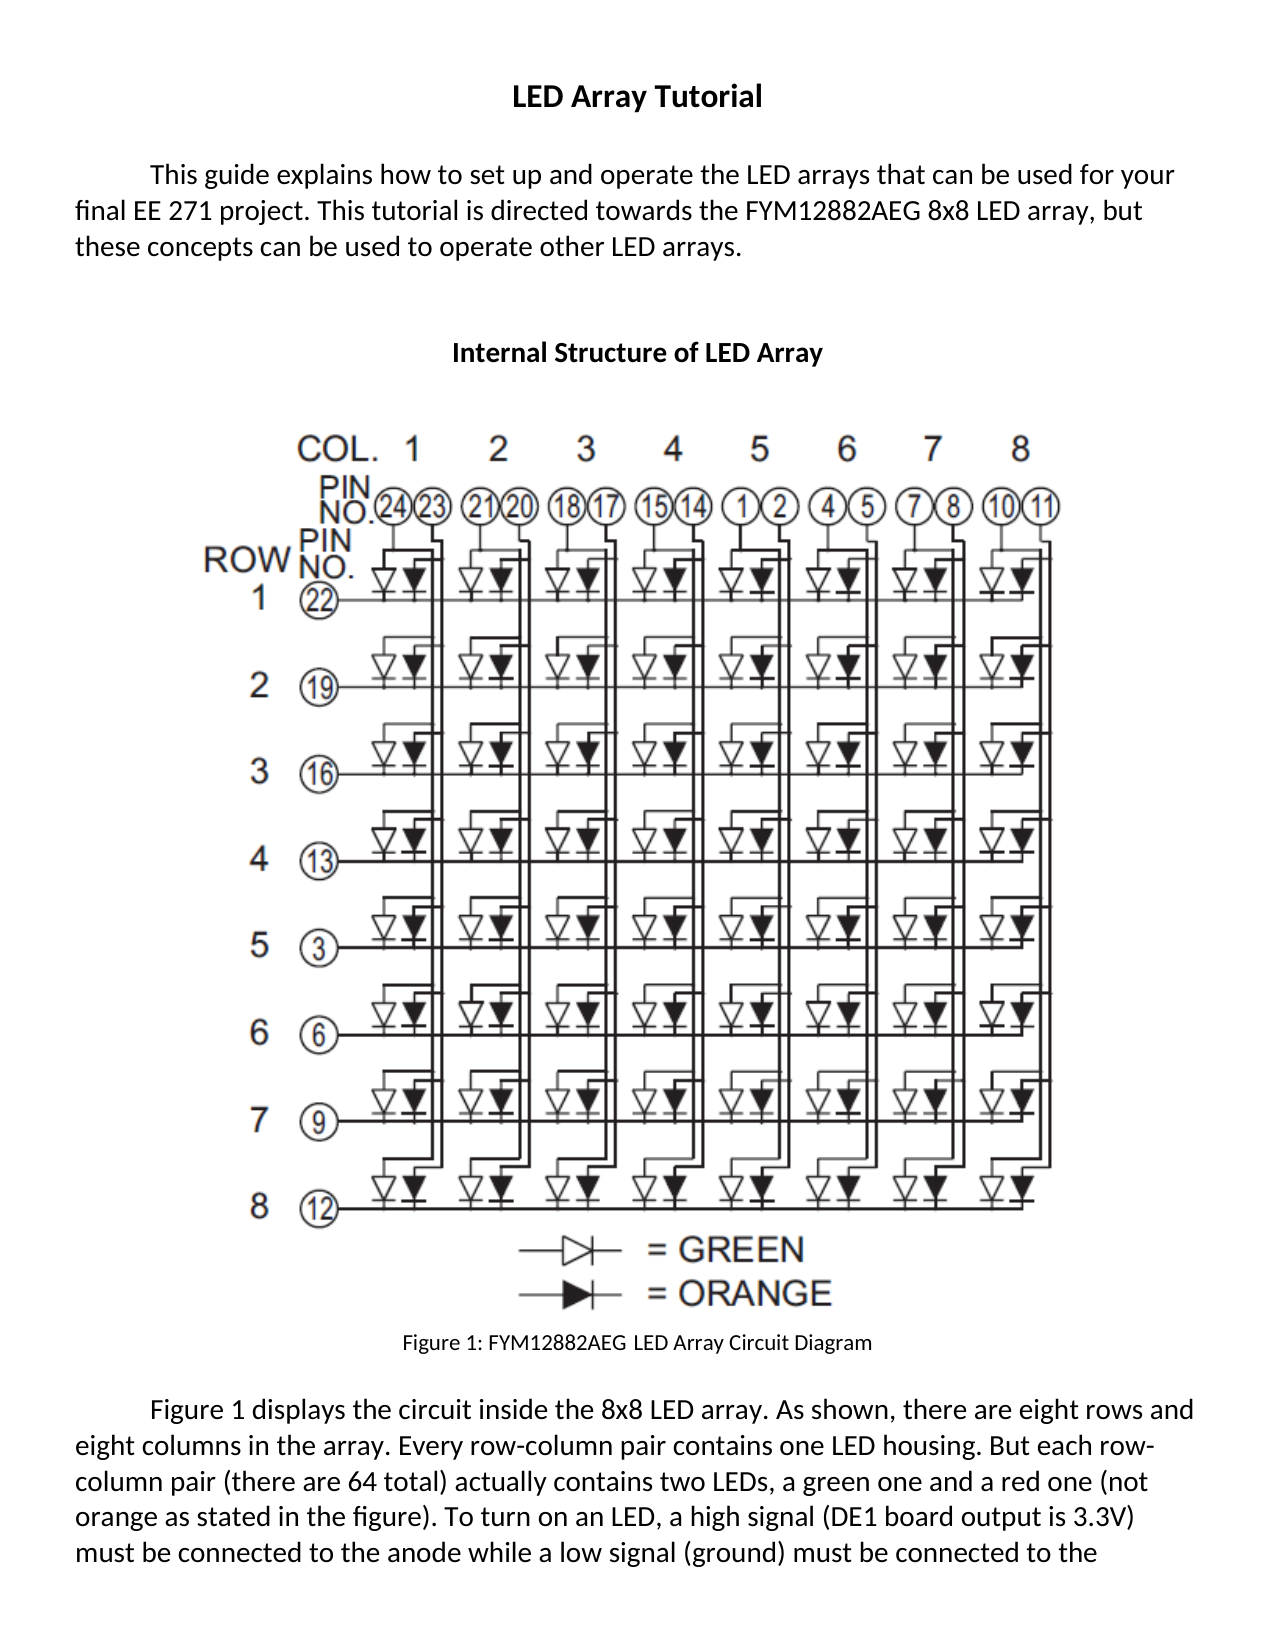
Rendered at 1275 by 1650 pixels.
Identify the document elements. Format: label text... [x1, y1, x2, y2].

text Internal Structure of LED Array [75, 334, 1200, 370]
text LED Array Tutorial [75, 75, 1200, 116]
picture [192, 405, 1083, 1328]
text Figure 1: FYM12882AEG LED Array Circuit Diagram [75, 1328, 1200, 1356]
text This guide explains how to set up and operate the LED arrays that can be used for your final EE 271 project. This tutorial is directed towards the FYM12882AEG 8x8 LED array, but these concepts can be used to operate other LED arrays. [75, 156, 1200, 263]
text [75, 1391, 1200, 1569]
